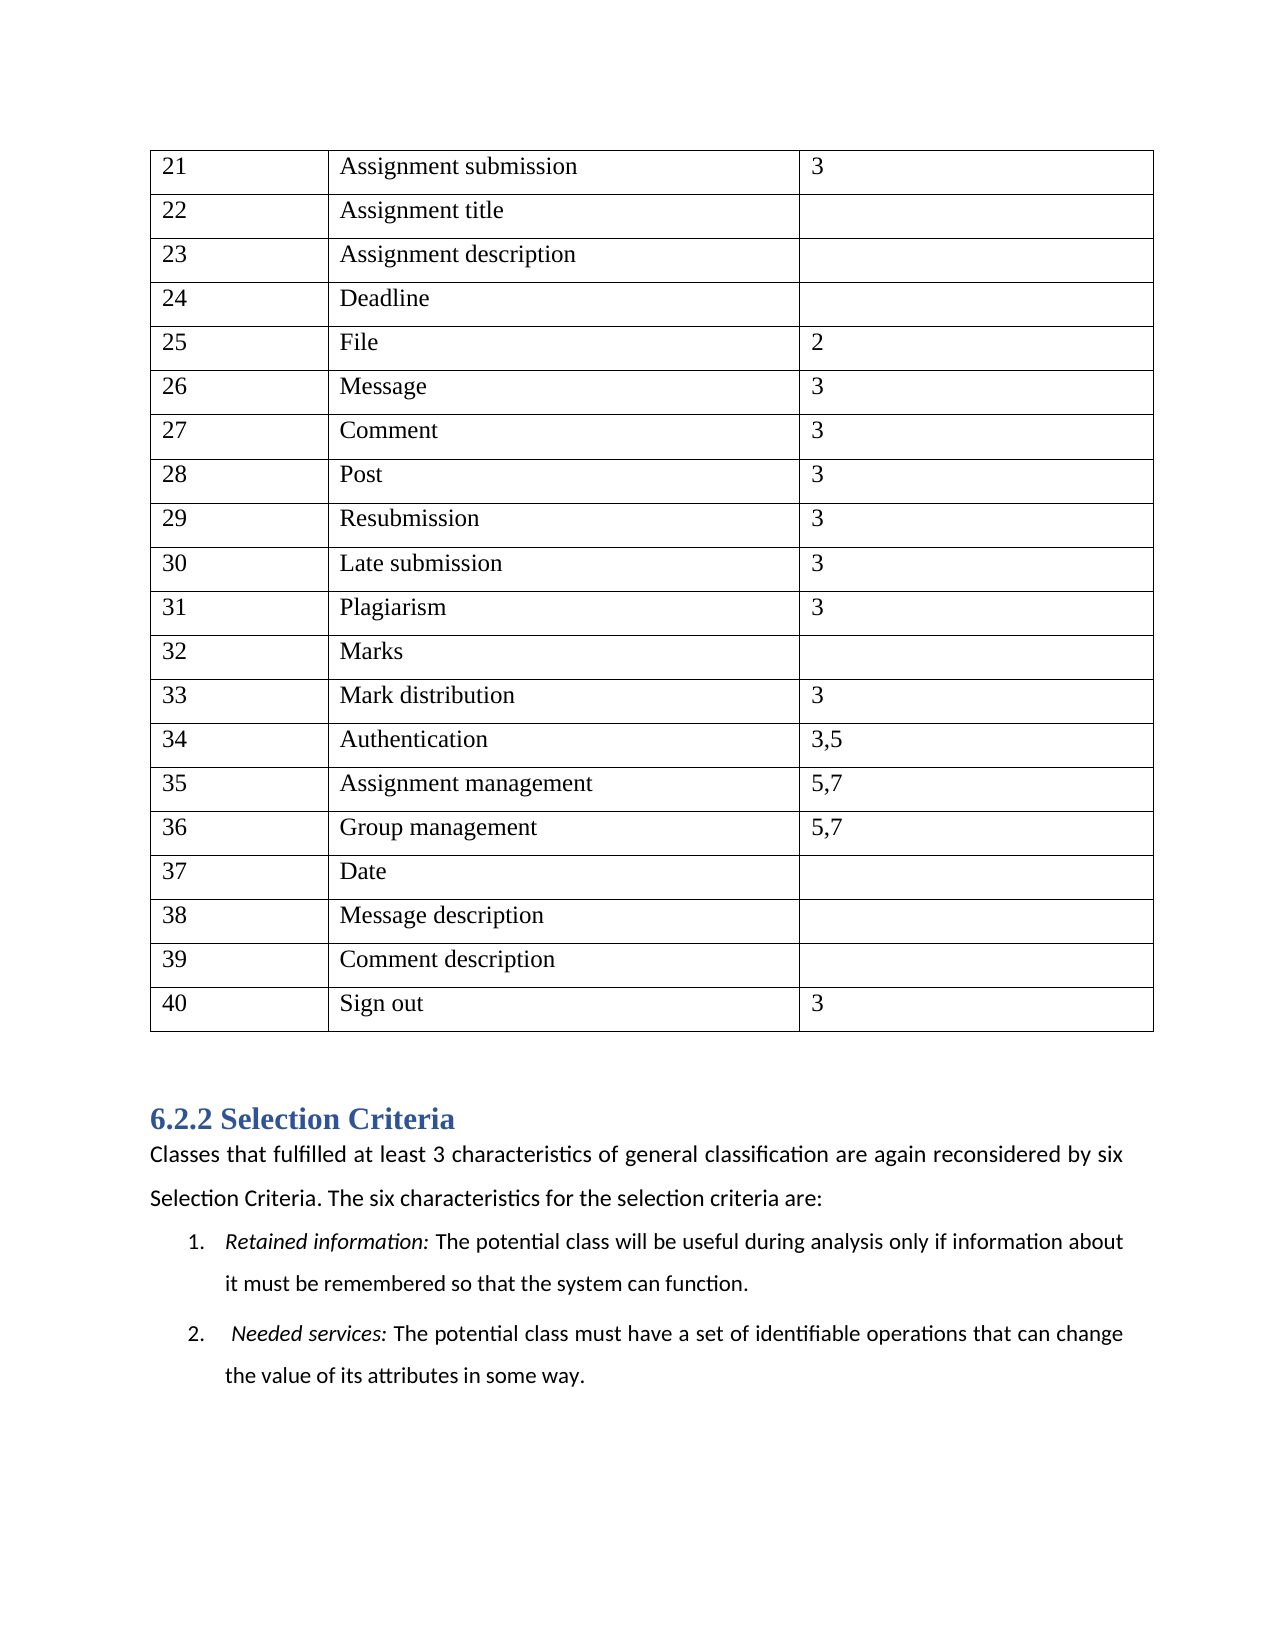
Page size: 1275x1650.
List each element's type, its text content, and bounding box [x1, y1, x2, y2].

table_cell [800, 239, 1153, 282]
table_cell 3 [800, 371, 1153, 414]
table_cell 5,7 [800, 812, 1153, 855]
table_cell 2 [800, 327, 1153, 370]
table_cell Assignment description [329, 239, 799, 282]
table_cell [800, 283, 1153, 326]
table_cell Comment description [329, 944, 799, 987]
table_cell Assignment submission [329, 151, 799, 194]
table_cell 23 [151, 239, 328, 282]
table_cell [800, 636, 1153, 679]
table_cell 40 [151, 988, 328, 1031]
table_cell 34 [151, 724, 328, 767]
table_cell Late submission [329, 548, 799, 591]
table_cell 27 [151, 415, 328, 458]
table_cell [800, 195, 1153, 238]
table_cell Marks [329, 636, 799, 679]
table_cell 21 [151, 151, 328, 194]
table_cell Authentication [329, 724, 799, 767]
table_cell 28 [151, 460, 328, 502]
table_cell Comment [329, 415, 799, 458]
table_cell 3 [800, 460, 1153, 502]
table_cell 3 [800, 504, 1153, 547]
table_cell 31 [151, 592, 328, 635]
table_cell 24 [151, 283, 328, 326]
table_cell 32 [151, 636, 328, 679]
table_cell [800, 900, 1153, 943]
table_cell Message [329, 371, 799, 414]
table_cell 37 [151, 856, 328, 899]
table_cell Mark distribution [329, 680, 799, 723]
table_cell Date [329, 856, 799, 899]
text Classes that fulfilled at least 3 characteristics of general classification are again reconsidered by six Selection Criteria. The six characteristics for the selection criteria are: [150, 1139, 1125, 1212]
table_cell 36 [151, 812, 328, 855]
table_cell 25 [151, 327, 328, 370]
table_cell 30 [151, 548, 328, 591]
table_cell 5,7 [800, 768, 1153, 811]
table_cell Resubmission [329, 504, 799, 547]
table_cell 3,5 [800, 724, 1153, 767]
table_cell 3 [800, 548, 1153, 591]
table_cell 3 [800, 680, 1153, 723]
table_cell File [329, 327, 799, 370]
table_cell Assignment management [329, 768, 799, 811]
table_cell 33 [151, 680, 328, 723]
table_cell 39 [151, 944, 328, 987]
table_cell Post [329, 460, 799, 502]
table_cell 3 [800, 151, 1153, 194]
table_cell Assignment title [329, 195, 799, 238]
table_cell [800, 856, 1153, 899]
table_cell 22 [151, 195, 328, 238]
table_cell Deadline [329, 283, 799, 326]
table_cell 26 [151, 371, 328, 414]
table_cell Sign out [329, 988, 799, 1031]
table_cell [800, 944, 1153, 987]
table_cell 3 [800, 415, 1153, 458]
list Needed services: The potential class must have a set of identifiable operations that can change the value of its attributes in some way. [187, 1319, 1125, 1389]
table_cell 3 [800, 592, 1153, 635]
table_cell 38 [151, 900, 328, 943]
table_cell 29 [151, 504, 328, 547]
table_cell 3 [800, 988, 1153, 1031]
list Retained information: The potential class will be useful during analysis only if information about it must be remembered so that the system can function. [187, 1227, 1125, 1297]
table_cell 35 [151, 768, 328, 811]
table_cell Group management [329, 812, 799, 855]
table_cell Plagiarism [329, 592, 799, 635]
subtitle 6.2.2 Selection Criteria [150, 1100, 1125, 1136]
table_cell Message description [329, 900, 799, 943]
